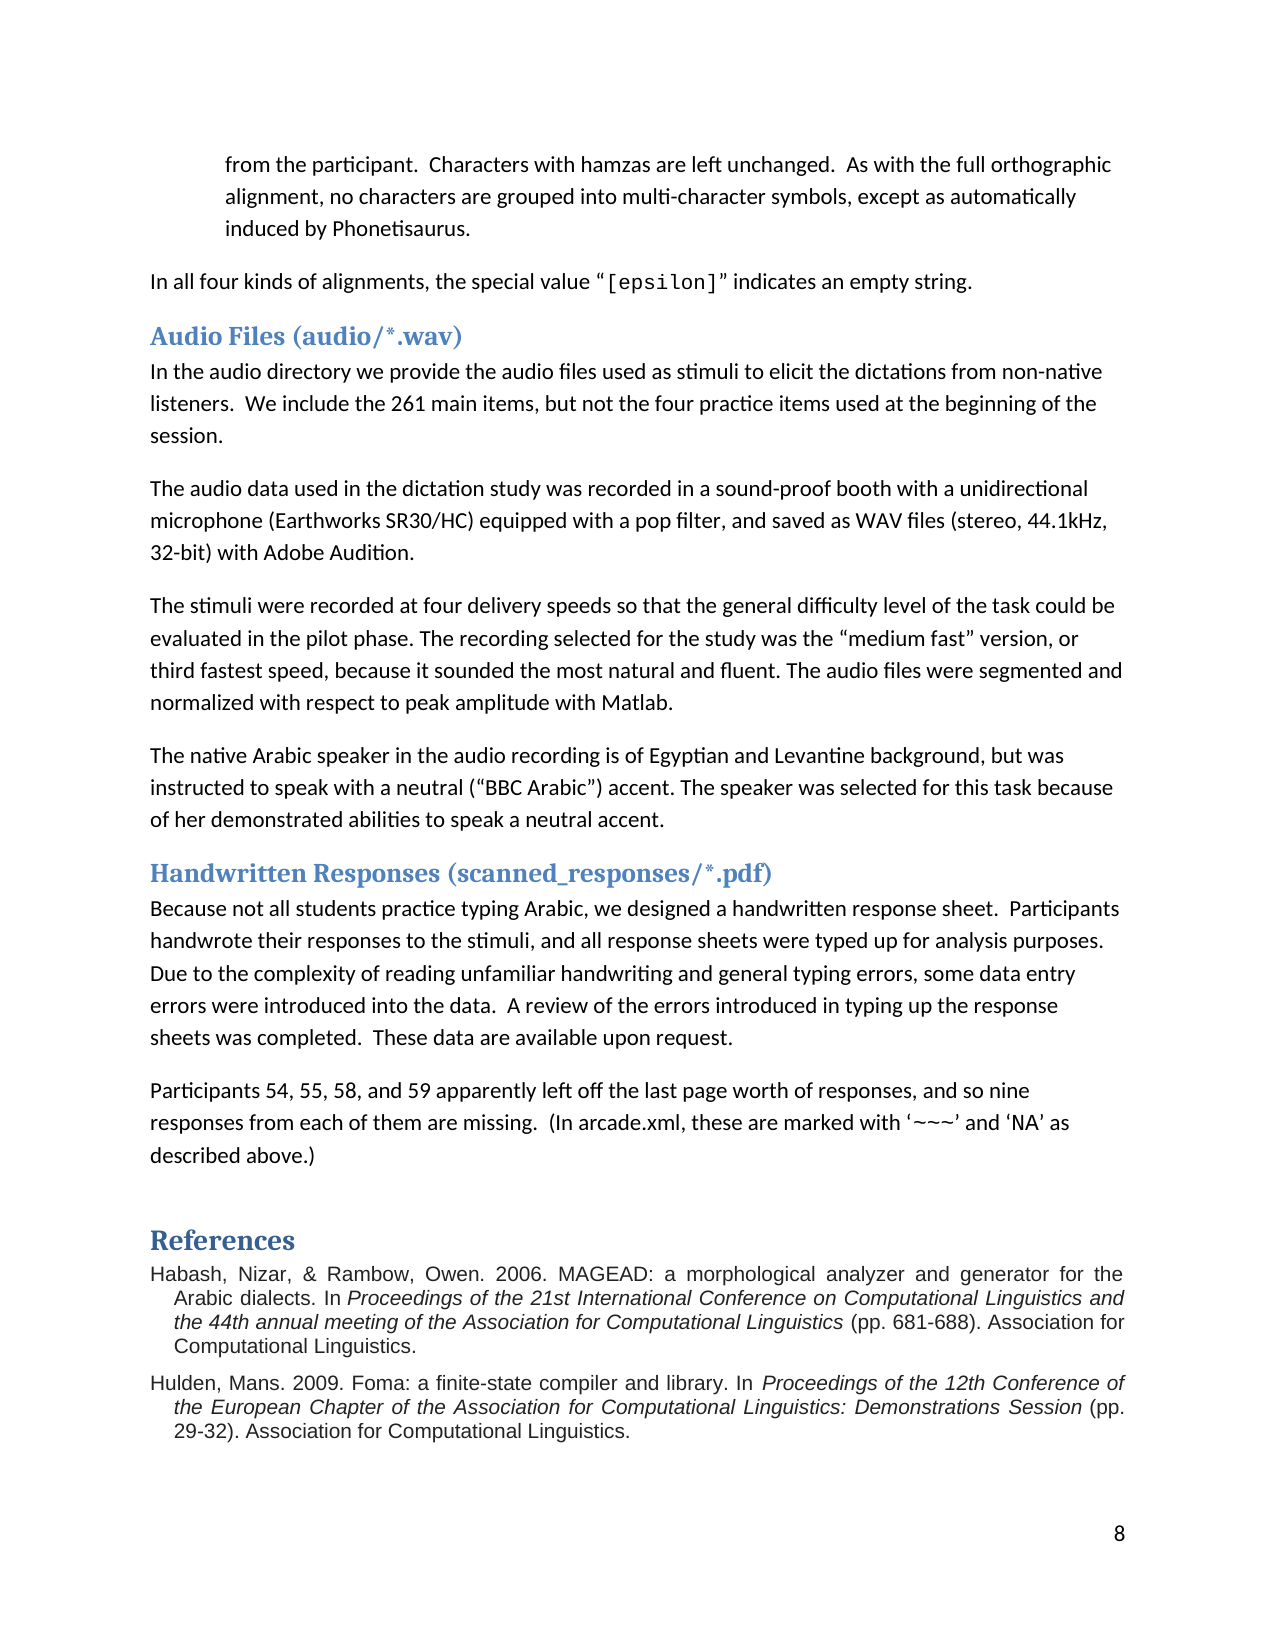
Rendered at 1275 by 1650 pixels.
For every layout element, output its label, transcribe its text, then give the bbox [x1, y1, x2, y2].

text Hulden, Mans. 2009. Foma: a finite-state compiler and library. In Proceedings of the 12th Conference of the European Chapter of the Association for Computational Linguistics: Demonstrations Session (pp. 29-32). Association for Computational Linguistics. [150, 1394, 1125, 1443]
text In the audio directory we provide the audio files used as stimuli to elicit the dictations from non-native listeners. We include the 261 main items, but not the four practice items used at the beginning of the session. [150, 357, 1125, 449]
subtitle Audio Files (audio/*.wav) [150, 321, 1125, 352]
text In all four kinds of alignments, the special value “[epsilon]” indicates an empty string. [150, 267, 1125, 296]
text The stimuli were recorded at four delivery speeds so that the general difficulty level of the task could be evaluated in the pilot phase. The recording selected for the study was the “medium fast” version, or third fastest speed, because it sounded the most natural and fluent. The audio files were segmented and normalized with respect to peak amplitude with Matlab. [150, 592, 1125, 716]
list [187, 150, 1125, 242]
text Habash, Nizar, & Rambow, Owen. 2006. MAGEAD: a morphological analyzer and generator for the Arabic dialects. In Proceedings of the 21st International Conference on Computational Linguistics and the 44th annual meeting of the Association for Computational Linguistics (pp. 681-688). Association for Computational Linguistics. [150, 1262, 1125, 1358]
text Because not all students practice typing Arabic, we designed a handwritten response sheet. Participants handwrote their responses to the stimuli, and all response sheets were typed up for analysis purposes. Due to the complexity of reading unfamiliar handwriting and general typing errors, some data entry errors were introduced into the data. A review of the errors introduced in typing up the response sheets was completed. These data are available upon request. [150, 894, 1125, 1051]
text Participants 54, 55, 58, and 59 apparently left off the last page worth of responses, and so nine responses from each of them are missing. (In arcade.xml, these are marked with ‘~~~’ and ‘NA’ as described above.) [150, 1076, 1125, 1169]
text The audio data used in the dictation study was recorded in a sound-proof booth with a unidirectional microphone (Earthworks SR30/HC) equipped with a pop filter, and saved as WAV files (stereo, 44.1kHz, 32-bit) with Adobe Audition. [150, 474, 1125, 567]
subtitle Handwritten Responses (scanned_responses/*.pdf) [150, 858, 1125, 890]
subtitle References [150, 1224, 1125, 1257]
text The native Arabic speaker in the audio recording is of Egyptian and Levantine background, but was instructed to speak with a neutral (“BBC Arabic”) accent. The speaker was selected for this task because of her demonstrated abilities to speak a neutral accent. [150, 741, 1125, 833]
